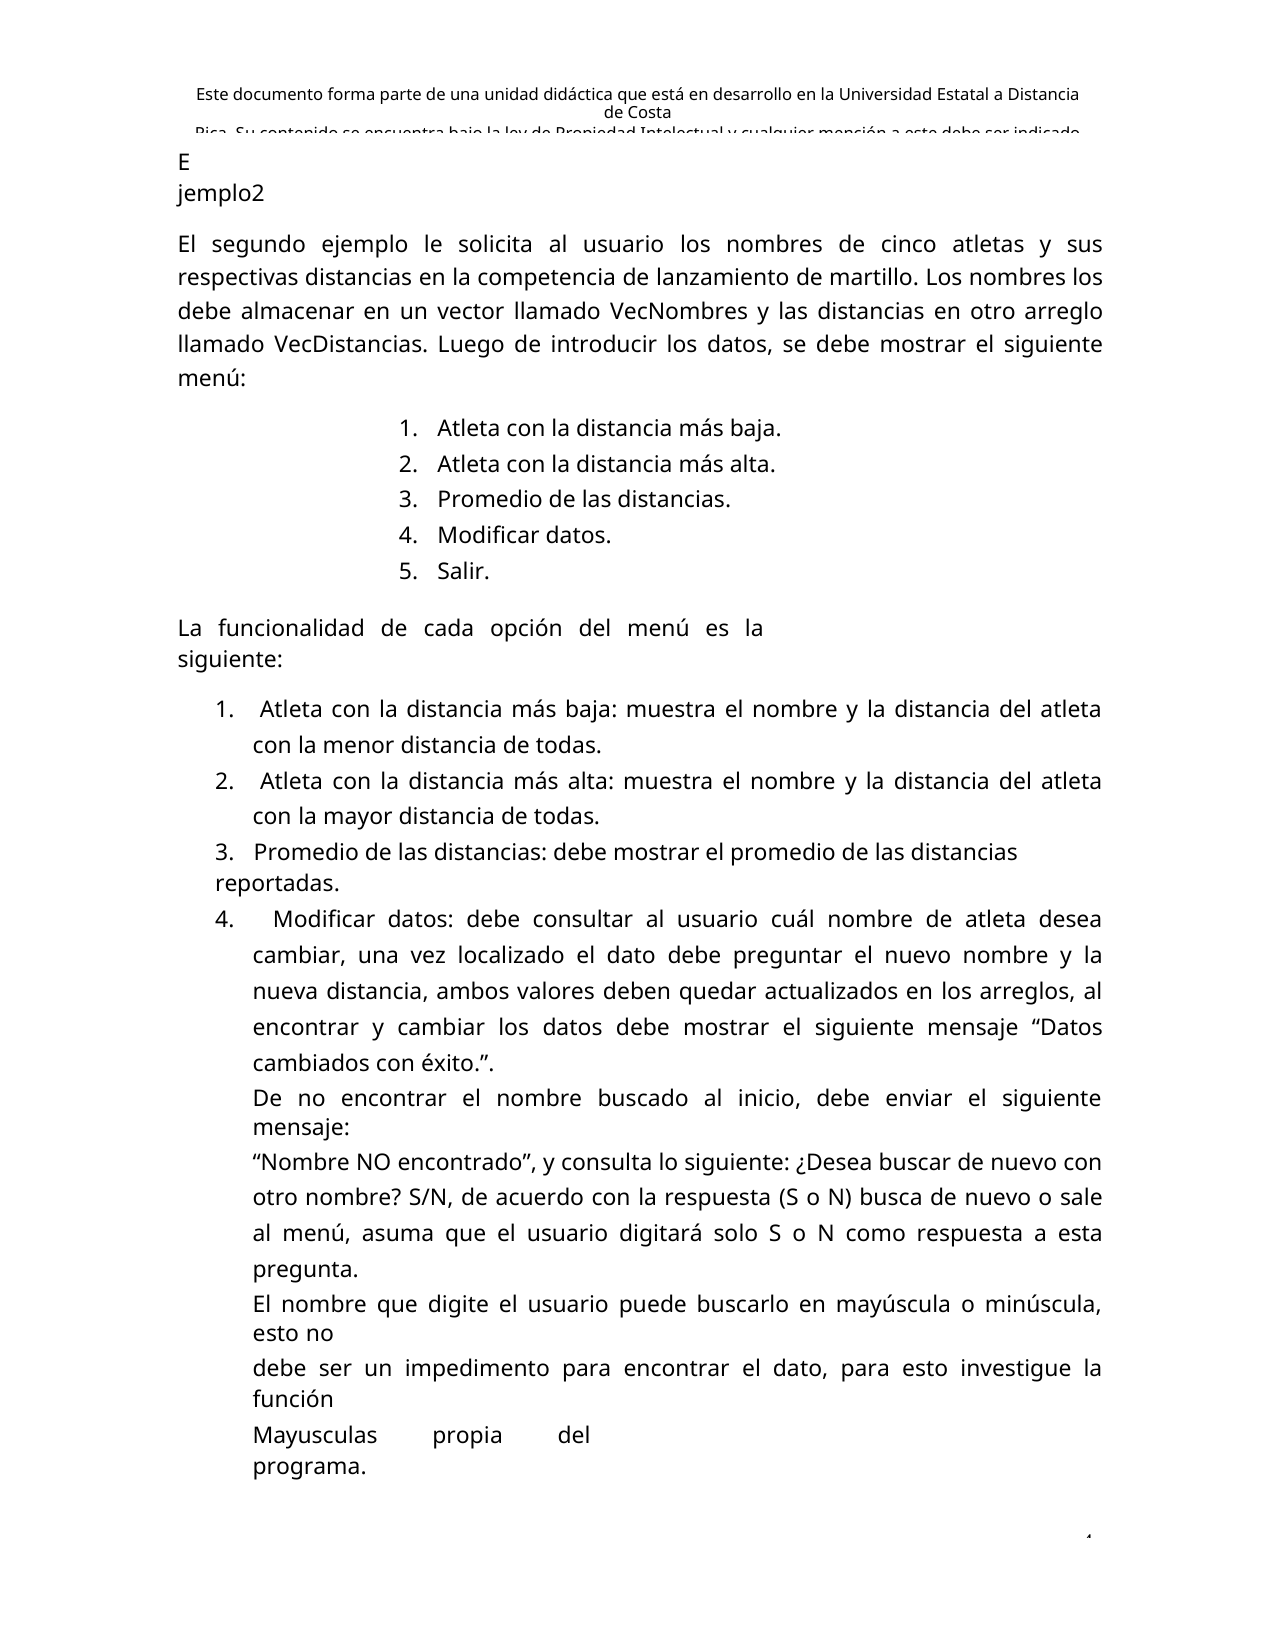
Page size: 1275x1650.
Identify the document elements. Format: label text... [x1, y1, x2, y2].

text 4. Modificar datos. [398, 519, 1110, 550]
text debe ser un impedimento para encontrar el dato, para esto investigue la función [252, 1352, 1102, 1414]
text 1. Atleta con la distancia más baja: muestra el nombre y la distancia del atleta con la menor distancia de todas. [215, 693, 1103, 760]
text 5. Salir. [398, 555, 1110, 586]
text 2. Atleta con la distancia más alta: muestra el nombre y la distancia del atleta con la mayor distancia de todas. [215, 765, 1103, 832]
text “Nombre NO encontrado”, y consulta lo siguiente: ¿Desea buscar de nuevo con otro nombre? S/N, de acuerdo con la respuesta (S o N) busca de nuevo o sale al menú, asuma que el usuario digitará solo S o N como respuesta a esta pregunta. [252, 1145, 1103, 1284]
text De no encontrar el nombre buscado al inicio, debe enviar el siguiente mensaje: [252, 1083, 1102, 1141]
text 1. Atleta con la distancia más baja. [398, 412, 1110, 443]
text Mayusculas propia del programa. [252, 1419, 590, 1481]
text 4. Modificar datos: debe consultar al usuario cuál nombre de atleta desea cambiar, una vez localizado el dato debe preguntar el nuevo nombre y la nueva distancia, ambos valores deben quedar actualizados en los arreglos, al encontrar y cambiar los datos debe mostrar el siguiente mensaje “Datos cambiados con éxito.”. [215, 903, 1103, 1078]
text La funcionalidad de cada opción del menú es la siguiente: [177, 612, 764, 674]
text 3. Promedio de las distancias: debe mostrar el promedio de las distancias reportadas. [215, 836, 1110, 898]
text El nombre que digite el usuario puede buscarlo en mayúscula o minúscula, esto no [252, 1289, 1102, 1347]
text 3. Promedio de las distancias. [398, 483, 1110, 514]
text Ejemplo2 [177, 146, 273, 208]
text 2. Atleta con la distancia más alta. [398, 448, 1110, 479]
text El segundo ejemplo le solicita al usuario los nombres de cinco atletas y sus respectivas distancias en la competencia de lanzamiento de martillo. Los nombres los debe almacenar en un vector llamado VecNombres y las distancias en otro arreglo llamado VecDistancias. Luego de introducir los datos, se debe mostrar el siguiente menú: [177, 228, 1103, 393]
